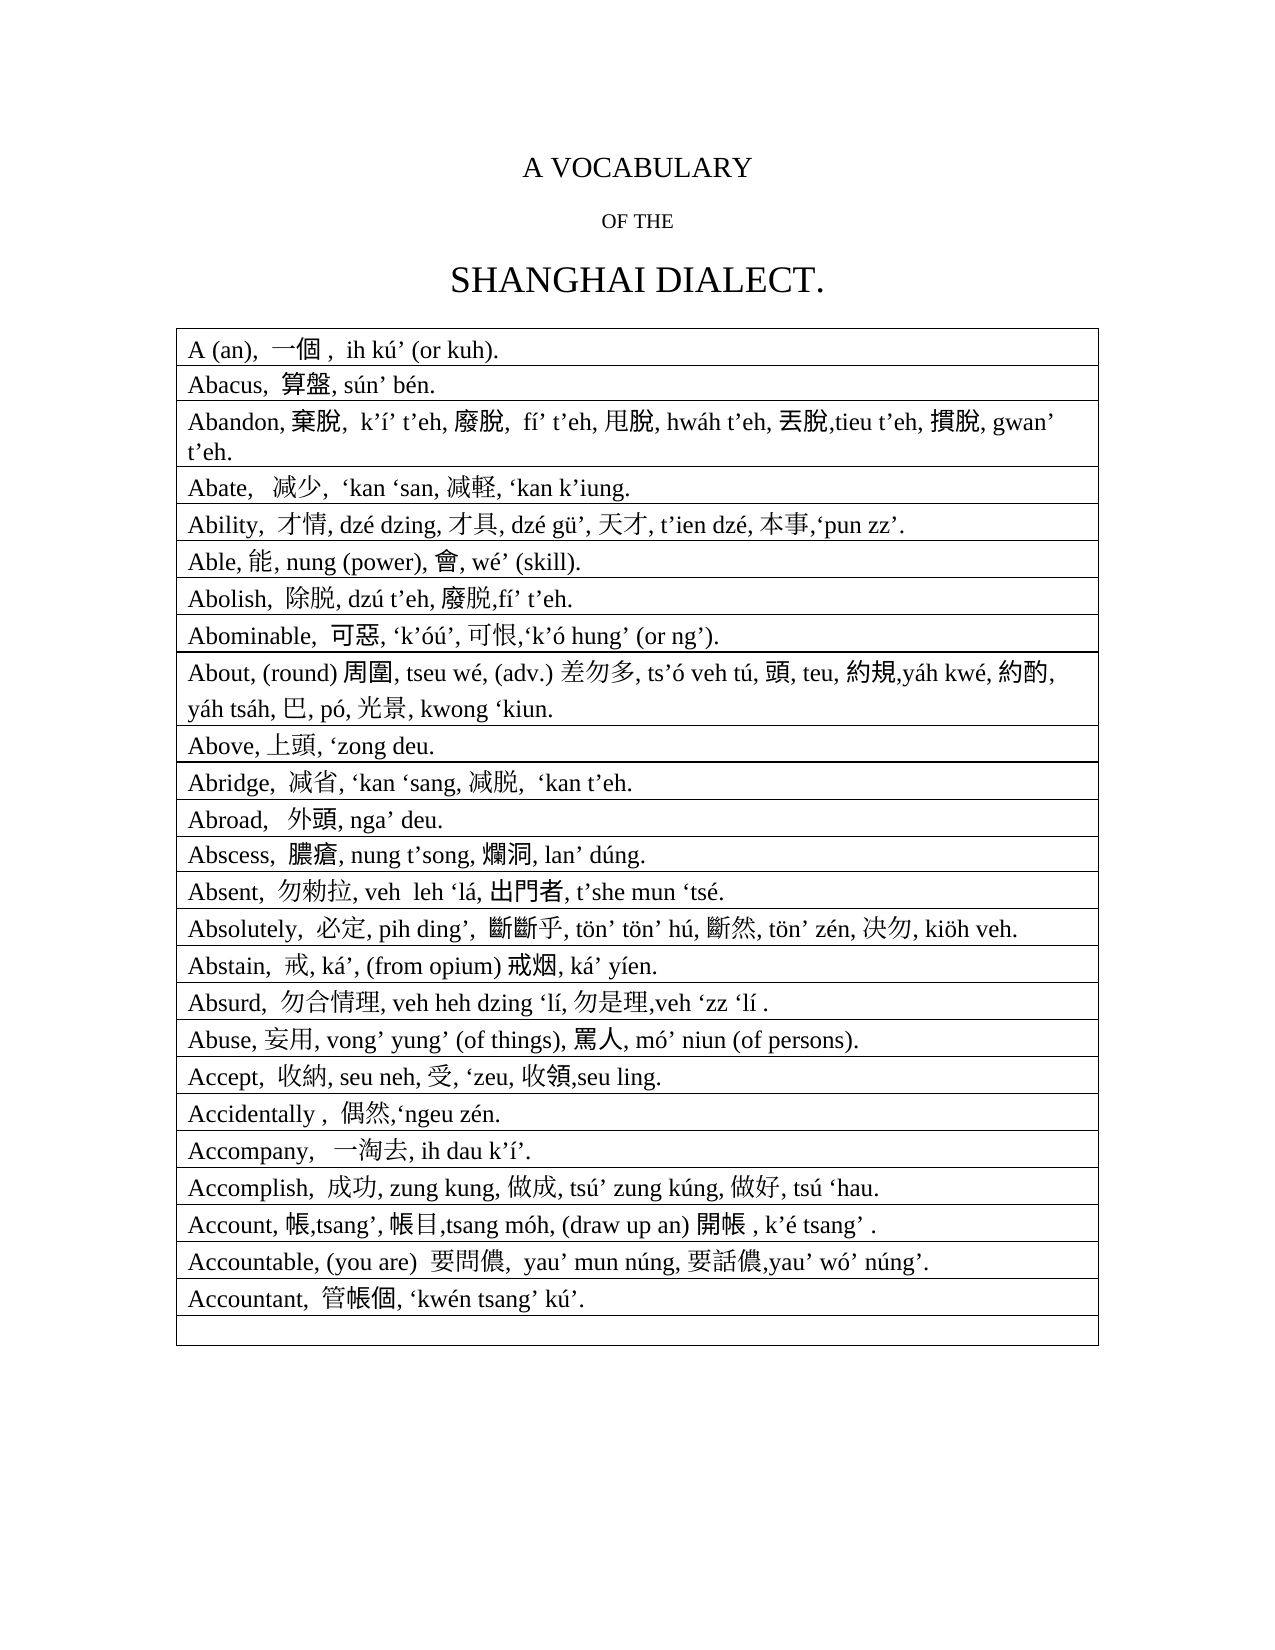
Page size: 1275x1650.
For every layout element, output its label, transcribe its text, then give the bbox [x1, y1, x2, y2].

table_header A (an), 一個 , ih kú’ (or kuh). [177, 329, 1098, 365]
text SHANGHAI DIALECT. [187, 258, 1087, 301]
table_cell Ability, 才情, dzé dzing, 才具, dzé gü’, 天才, t’ien dzé, 本事,‘pun zz’. [177, 504, 1098, 540]
table_cell Abstain, 戒, ká’, (from opium) 戒烟, ká’ yíen. [177, 946, 1098, 982]
table_cell About, (round) 周圍, tseu wé, (adv.) 差勿多, ts’ó veh tú, 頭, teu, 約規,yáh kwé, 約酌, yáh tsáh, 巴, pó, 光景, kwong ‘kiun. [177, 653, 1098, 724]
table_cell Abominable, 可惡, ‘k’óú’, 可恨,‘k’ó hung’ (or ng’). [177, 615, 1098, 651]
table_cell Abroad, 外頭, nga’ deu. [177, 800, 1098, 836]
table_cell Absolutely, 必定, pih ding’, 斷斷乎, tön’ tön’ hú, 斷然, tön’ zén, 决勿, kiöh veh. [177, 909, 1098, 945]
table_cell Accountant, 管帳個, ‘kwén tsang’ kú’. [177, 1279, 1098, 1315]
table_cell Accompany, 一淘去, ih dau k’í’. [177, 1131, 1098, 1167]
table_cell Accept, 收納, seu neh, 受, ‘zeu, 收領,seu ling. [177, 1057, 1098, 1093]
table_cell Absent, 勿勑拉, veh leh ‘lá, 出門者, t’she mun ‘tsé. [177, 872, 1098, 908]
table_cell Able, 能, nung (power), 會, wé’ (skill). [177, 541, 1098, 577]
table_cell Abacus, 算盤, sún’ bén. [177, 366, 1098, 400]
table_cell Abandon, 棄脫, k’í’ t’eh, 廢脫, fí’ t’eh, 甩脫, hwáh t’eh, 丟脫,tieu t’eh, 摜脫, gwan’ t’eh. [177, 401, 1098, 466]
text A VOCABULARY [187, 150, 1087, 183]
table_cell Accountable, (you are) 要問儂, yau’ mun núng, 要話儂,yau’ wó’ núng’. [177, 1242, 1098, 1278]
table_cell Abate, 减少, ‘kan ‘san, 减軽, ‘kan k’iung. [177, 467, 1098, 503]
table_cell Above, 上頭, ‘zong deu. [177, 726, 1098, 761]
table_cell Account, 帳,tsang’, 帳目,tsang móh, (draw up an) 開帳 , k’é tsang’ . [177, 1205, 1098, 1241]
table_cell Accomplish, 成功, zung kung, 做成, tsú’ zung kúng, 做好, tsú ‘hau. [177, 1168, 1098, 1204]
table_cell Absurd, 勿合情理, veh heh dzing ‘lí, 勿是理,veh ‘zz ‘lí . [177, 983, 1098, 1019]
table_cell Abscess, 膿瘡, nung t’song, 爛洞, lan’ dúng. [177, 837, 1098, 871]
table_cell Abuse, 妄用, vong’ yung’ (of things), 罵人, mó’ niun (of persons). [177, 1020, 1098, 1056]
table_cell Accidentally , 偶然,‘ngeu zén. [177, 1094, 1098, 1130]
table_cell Abridge, 减省, ‘kan ‘sang, 减脱, ‘kan t’eh. [177, 763, 1098, 798]
table_cell Abolish, 除脱, dzú t’eh, 廢脱,fí’ t’eh. [177, 578, 1098, 614]
table_cell [177, 1316, 1098, 1345]
text OF THE [187, 209, 1087, 233]
